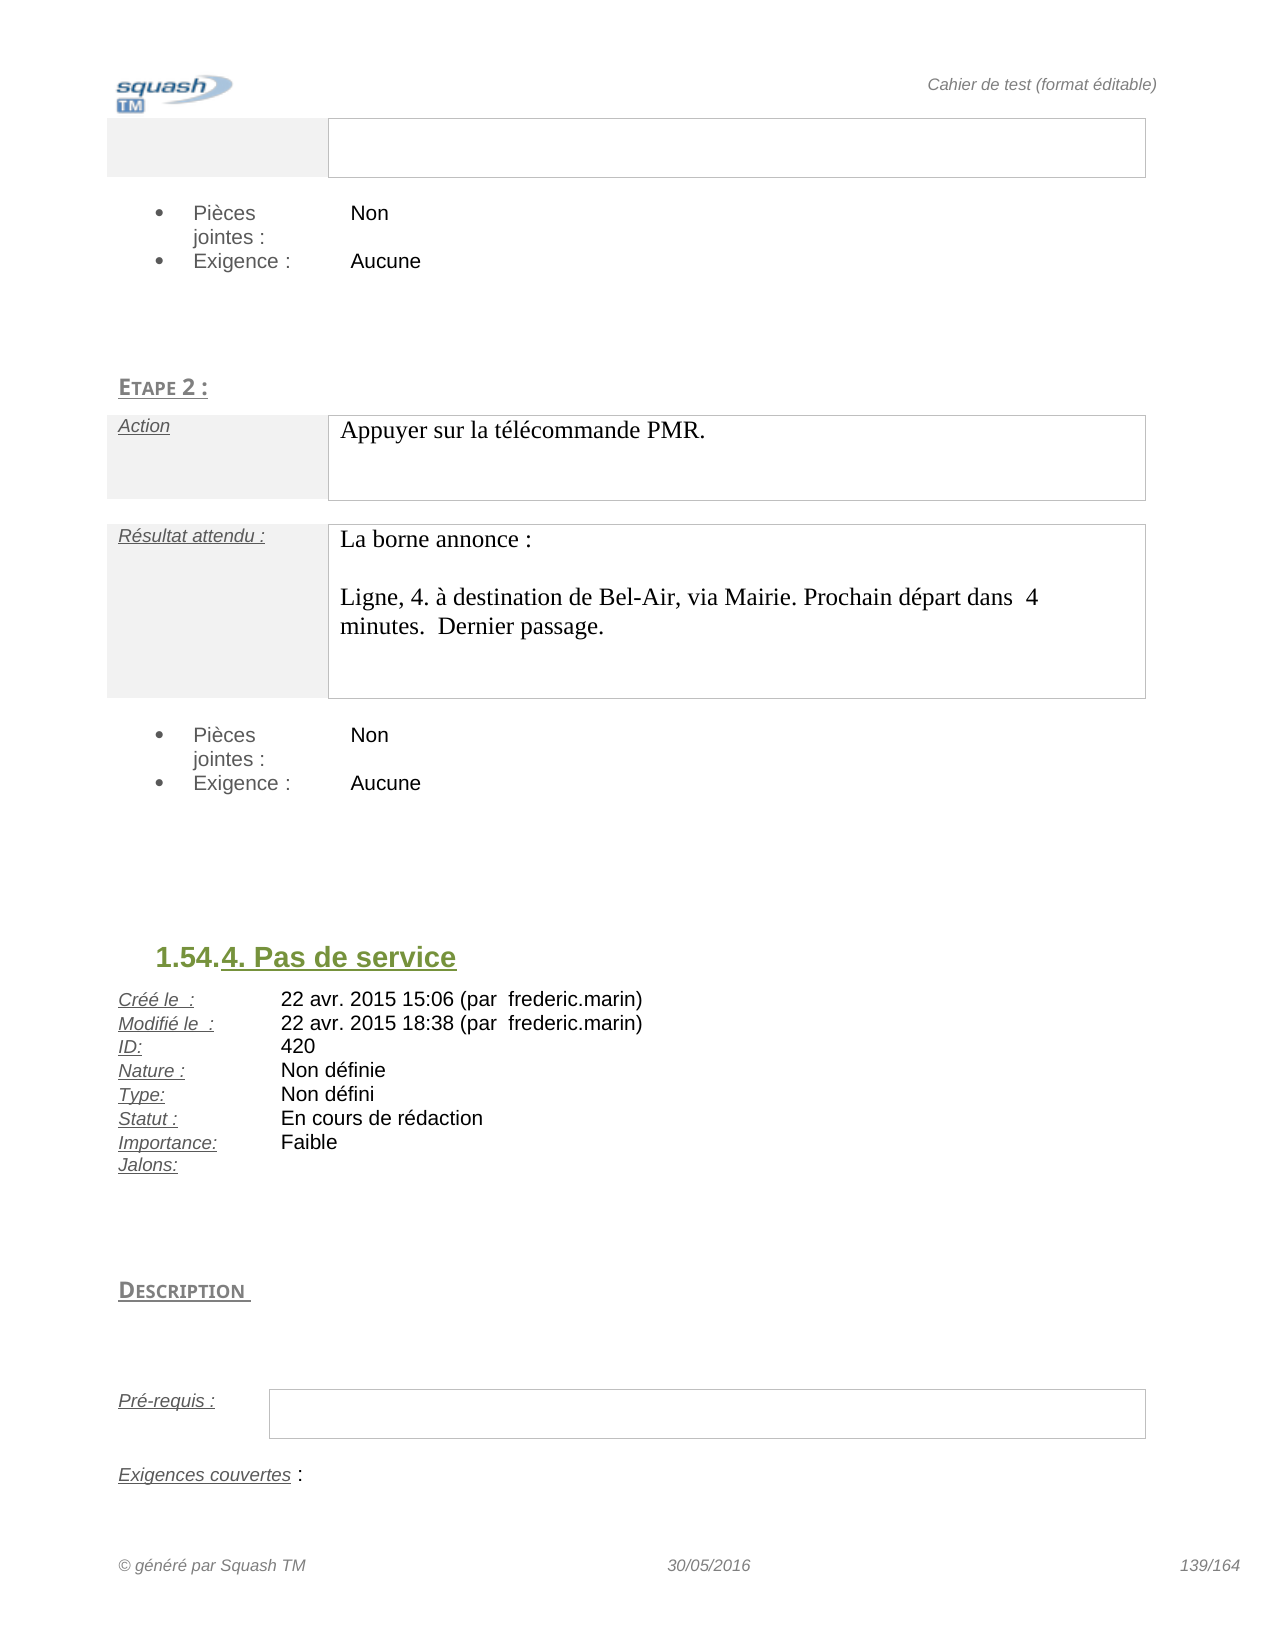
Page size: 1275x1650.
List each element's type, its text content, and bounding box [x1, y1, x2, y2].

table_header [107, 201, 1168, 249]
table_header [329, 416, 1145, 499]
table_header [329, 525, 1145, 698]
text Jalons: [118, 1154, 1157, 1176]
text Modifié le : 22 avr. 2015 18:38 (par frederic.marin) [118, 1010, 1157, 1034]
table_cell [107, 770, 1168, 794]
subtitle Etape 2 : [118, 371, 1157, 402]
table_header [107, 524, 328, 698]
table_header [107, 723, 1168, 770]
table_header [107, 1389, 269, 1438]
text Créé le : 22 avr. 2015 15:06 (par frederic.marin) [118, 986, 1157, 1010]
text Type: Non défini [118, 1082, 1157, 1106]
text Statut : En cours de rédaction [118, 1106, 1157, 1130]
text Exigences couvertes : [118, 1462, 1157, 1486]
text Nature : Non définie [118, 1058, 1157, 1082]
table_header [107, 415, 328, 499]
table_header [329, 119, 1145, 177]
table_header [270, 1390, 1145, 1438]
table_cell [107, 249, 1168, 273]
subtitle Description [118, 1273, 1157, 1305]
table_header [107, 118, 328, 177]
text ID: 420 [118, 1034, 1157, 1058]
picture [111, 69, 237, 117]
text Importance: Faible [118, 1130, 1157, 1154]
subtitle 4. Pas de service [155, 940, 1157, 974]
